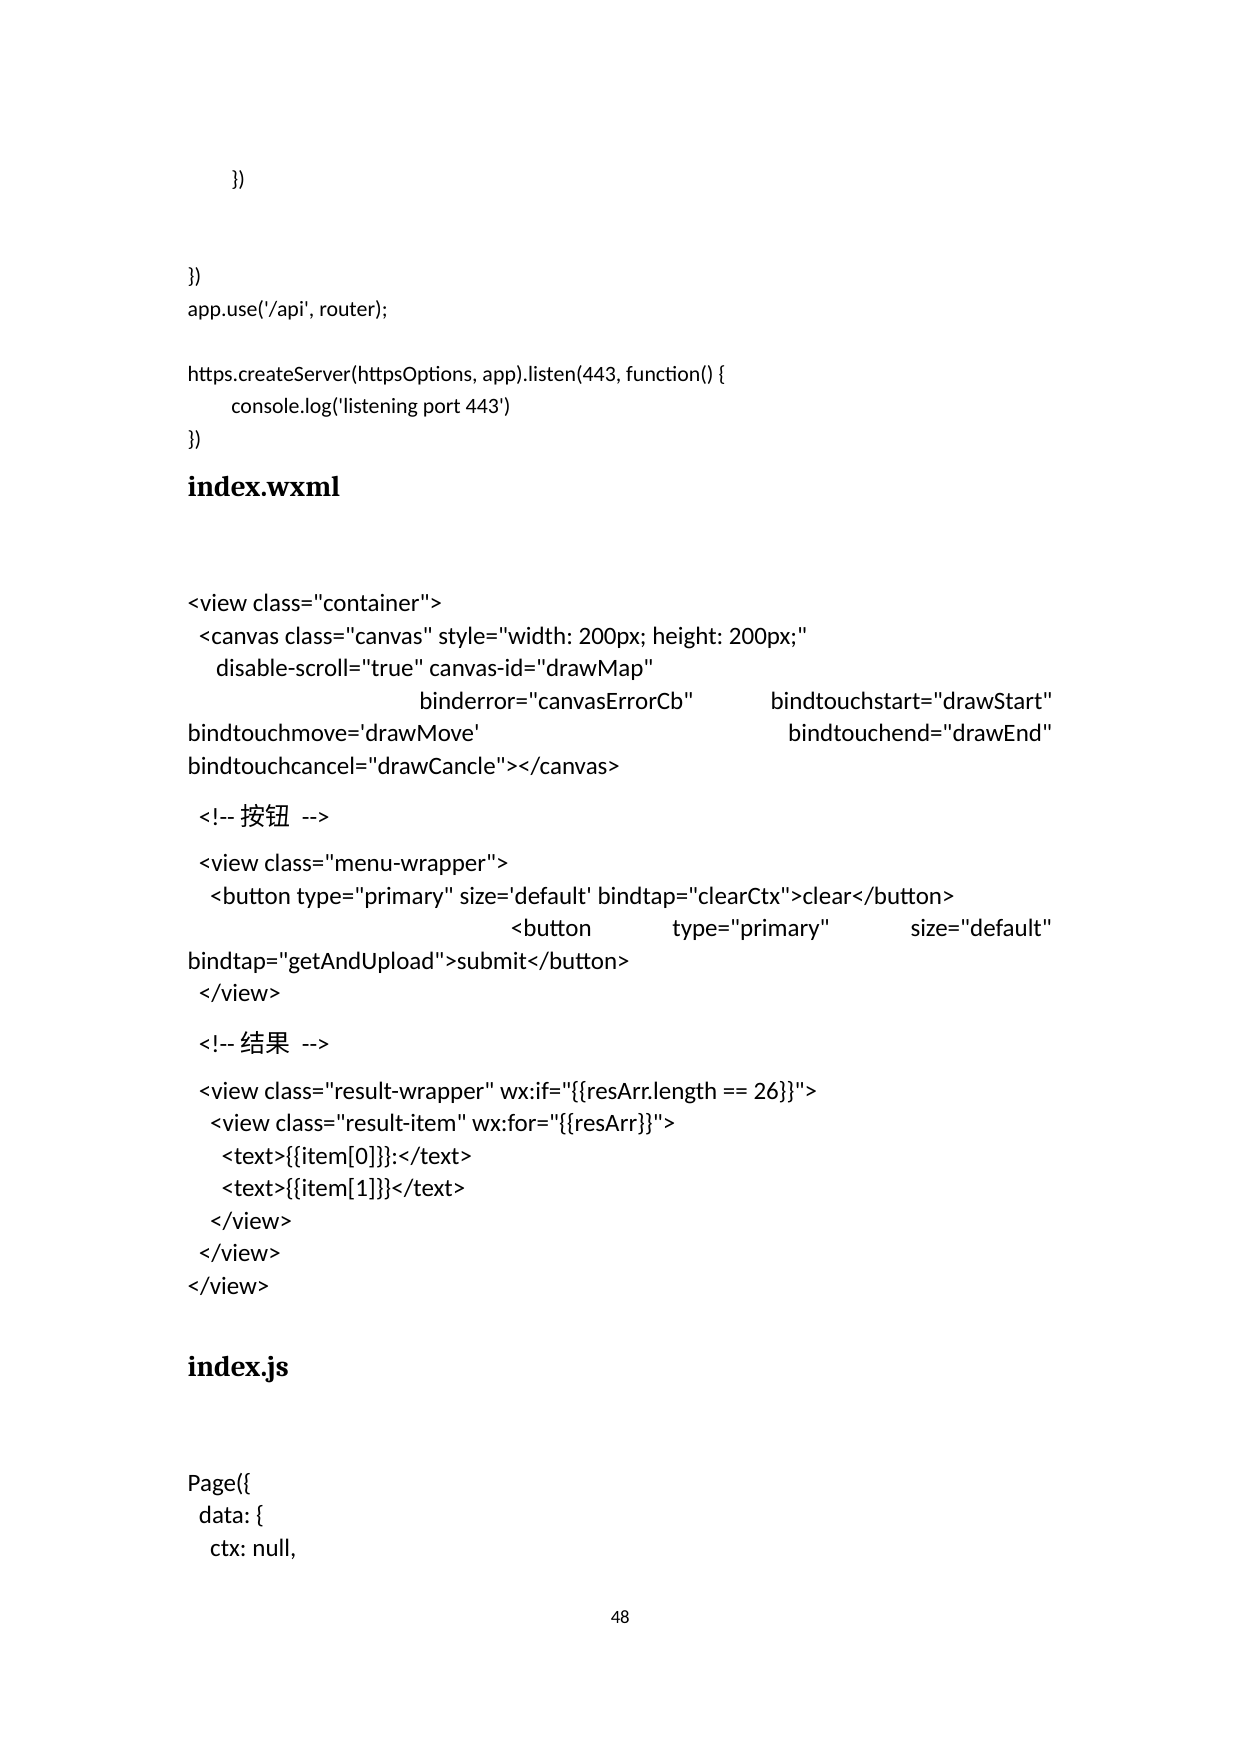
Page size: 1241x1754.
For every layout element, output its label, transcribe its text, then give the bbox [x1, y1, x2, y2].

text console.log('listening port 443') [187, 389, 1053, 422]
text <view class="container"> [187, 587, 1053, 619]
text <text>{{item[1]}}</text> [187, 1172, 1053, 1204]
text binderror="canvasErrorCb" bindtouchstart="drawStart" bindtouchmove='drawMove' bindtouchend="drawEnd" bindtouchcancel="drawCancle"></canvas> [187, 684, 1053, 782]
text }) [187, 162, 1053, 194]
text </view> [187, 1204, 1053, 1237]
text app.use('/api', router); [187, 292, 1053, 324]
text disable-scroll="true" canvas-id="drawMap" [187, 652, 1053, 684]
text </view> [187, 1269, 1053, 1302]
text <!-- 结果 --> [187, 1009, 1053, 1074]
text <button type="primary" size="default" bindtap="getAndUpload">submit</button> [187, 912, 1053, 977]
text <text>{{item[0]}}:</text> [187, 1139, 1053, 1172]
text }) [187, 259, 1053, 292]
text <button type="primary" size='default' bindtap="clearCtx">clear</button> [187, 879, 1053, 912]
subtitle index.js [187, 1334, 1053, 1399]
text }) [187, 422, 1053, 454]
text data: { [187, 1499, 1053, 1531]
text <view class="menu-wrapper"> [187, 847, 1053, 879]
text <view class="result-item" wx:for="{{resArr}}"> [187, 1107, 1053, 1139]
text <view class="result-wrapper" wx:if="{{resArr.length == 26}}"> [187, 1074, 1053, 1107]
text Page({ [187, 1466, 1053, 1499]
subtitle index.wxml [187, 454, 1053, 519]
text <canvas class="canvas" style="width: 200px; height: 200px;" [187, 619, 1053, 652]
text <!-- 按钮 --> [187, 782, 1053, 847]
text https.createServer(httpsOptions, app).listen(443, function() { [187, 357, 1053, 389]
text ctx: null, [187, 1531, 1053, 1564]
text </view> [187, 1237, 1053, 1269]
text </view> [187, 977, 1053, 1009]
